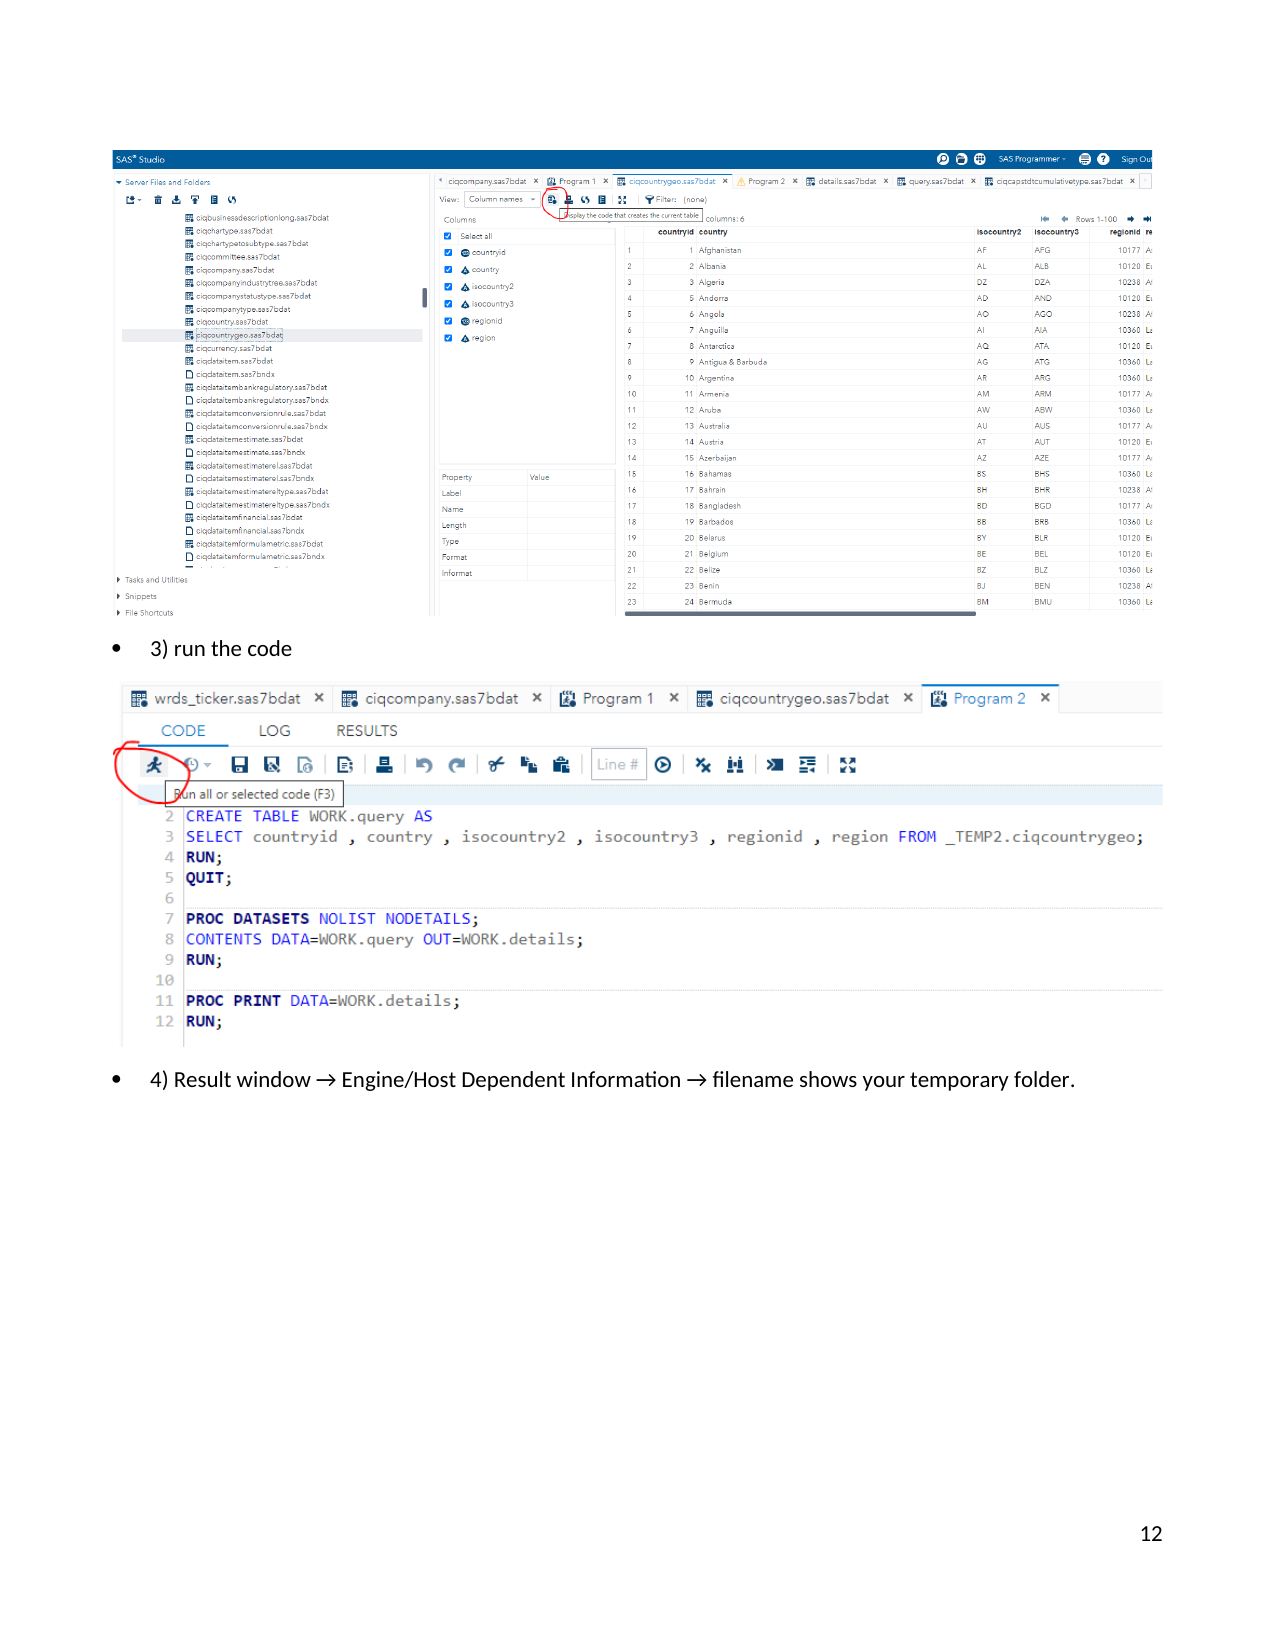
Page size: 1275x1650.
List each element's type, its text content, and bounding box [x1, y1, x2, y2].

picture [112, 150, 1153, 616]
picture [112, 681, 1163, 1047]
list 4) Result window → Engine/Host Dependent Information → filename shows your temporary folder. [112, 1066, 1162, 1094]
list 3) run the code [112, 634, 1162, 662]
